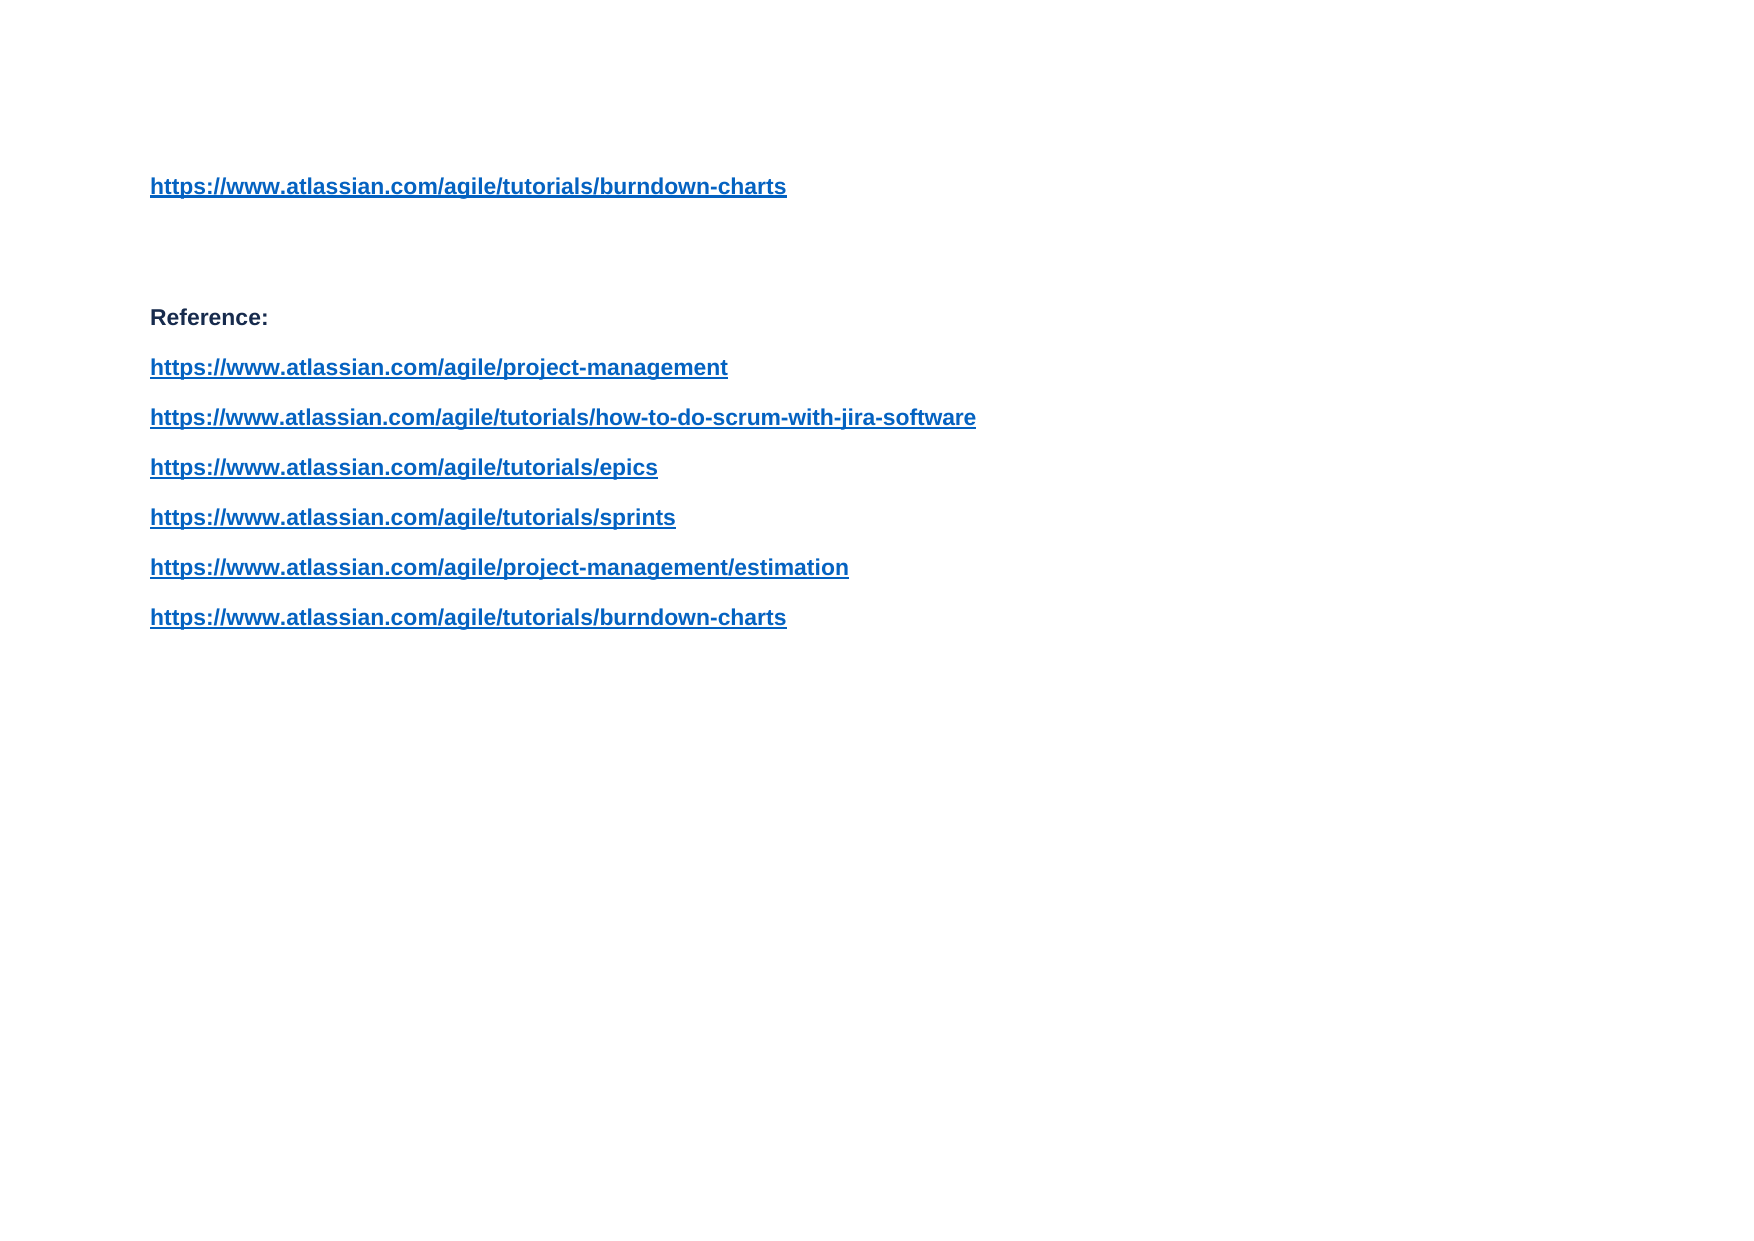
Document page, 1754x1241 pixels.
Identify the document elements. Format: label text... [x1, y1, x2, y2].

text https://www.atlassian.com/agile/project-management https://www.atlassian.com/agile/tutorials/how-to-do-scrum-with-jira-software https://www.atlassian.com/agile/tutorials/epics https://www.atlassian.com/agile/tutorials/sprints https://www.atlassian.com/agile/project-management/estimation https://www.atlassian.com/agile/tutorials/burndown-charts [150, 354, 984, 630]
text https://www.atlassian.com/agile/tutorials/burndown-charts [150, 173, 1673, 199]
text Reference: [150, 304, 1673, 330]
